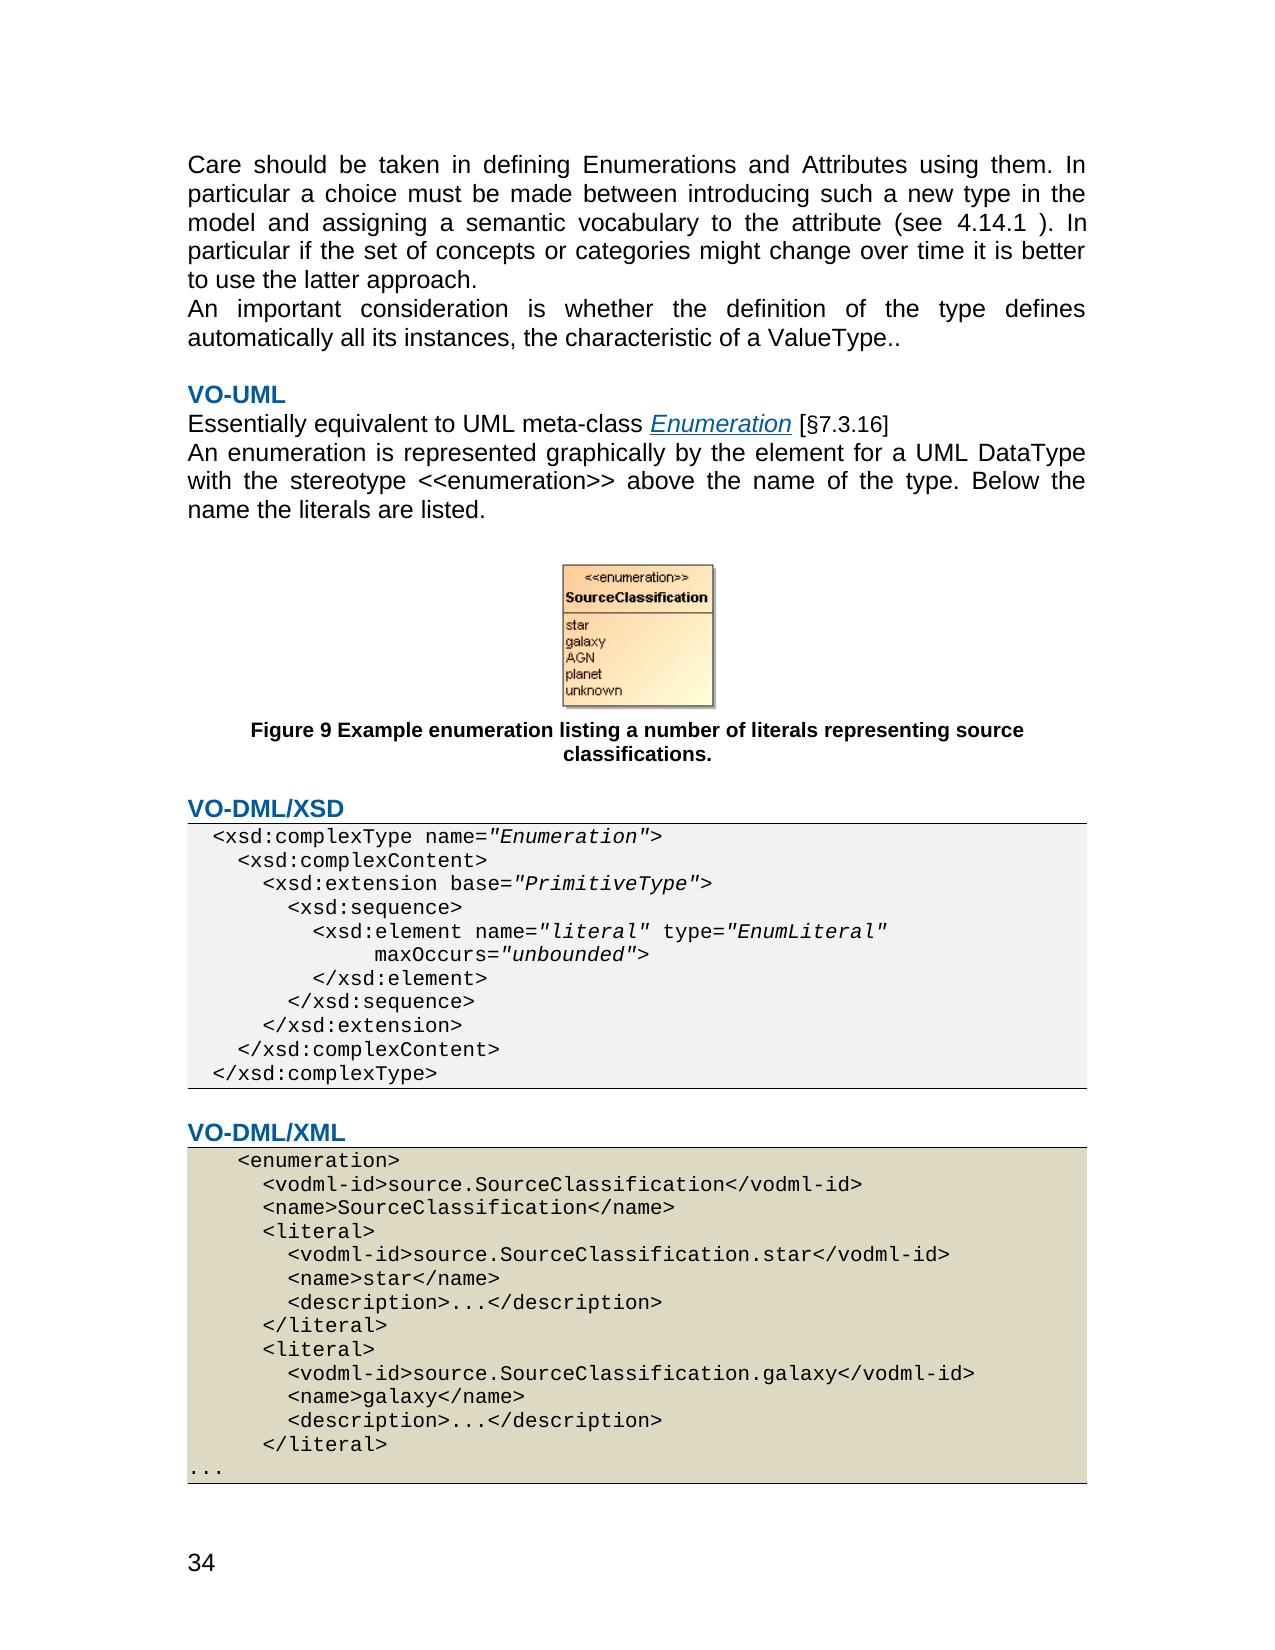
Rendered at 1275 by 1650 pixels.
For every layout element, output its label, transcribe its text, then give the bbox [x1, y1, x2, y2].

text <description>...</description> [187, 1292, 1087, 1315]
text <xsd:sequence> [187, 897, 1087, 921]
text <xsd:extension base="PrimitiveType"> [187, 873, 1087, 897]
text <literal> [187, 1339, 1087, 1363]
text <name>SourceClassification</name> [187, 1197, 1087, 1221]
text Figure 9 Example enumeration listing a number of literals representing source classifications. [187, 717, 1087, 765]
text An important consideration is whether the definition of the type defines automatically all its instances, the characteristic of a ValueType.. [187, 294, 1087, 351]
text <name>star</name> [187, 1268, 1087, 1292]
text An enumeration is represented graphically by the element for a UML DataType with the stereotype <<enumeration>> above the name of the type. Below the name the literals are listed. [187, 437, 1087, 524]
text </xsd:element> [187, 968, 1087, 992]
text </xsd:complexContent> [187, 1039, 1087, 1059]
text </xsd:complexType> [187, 1059, 1087, 1089]
text maxOccurs="unbounded"> [187, 944, 1087, 968]
text <name>galaxy</name> [187, 1386, 1087, 1410]
text <literal> [187, 1221, 1087, 1244]
text VO-DML/XSD [187, 794, 1087, 823]
text <vodml-id>source.SourceClassification.galaxy</vodml-id> [187, 1363, 1087, 1386]
text ... [187, 1454, 1087, 1484]
text <xsd:element name="literal" type="EnumLiteral" [187, 921, 1087, 944]
text <xsd:complexType name="Enumeration"> [187, 824, 1087, 850]
picture [550, 552, 725, 718]
text </literal> [187, 1434, 1087, 1454]
text </xsd:sequence> [187, 992, 1087, 1015]
text <xsd:complexContent> [187, 850, 1087, 873]
text </literal> [187, 1315, 1087, 1339]
text VO-UML [187, 380, 1087, 409]
text VO-DML/XML [187, 1118, 1087, 1147]
text <vodml-id>source.SourceClassification.star</vodml-id> [187, 1244, 1087, 1268]
text </xsd:extension> [187, 1015, 1087, 1039]
text <description>...</description> [187, 1410, 1087, 1434]
text <vodml-id>source.SourceClassification</vodml-id> [187, 1173, 1087, 1197]
text Essentially equivalent to UML meta-class Enumeration [§7.3.16] [187, 409, 1087, 437]
text <enumeration> [187, 1148, 1087, 1173]
